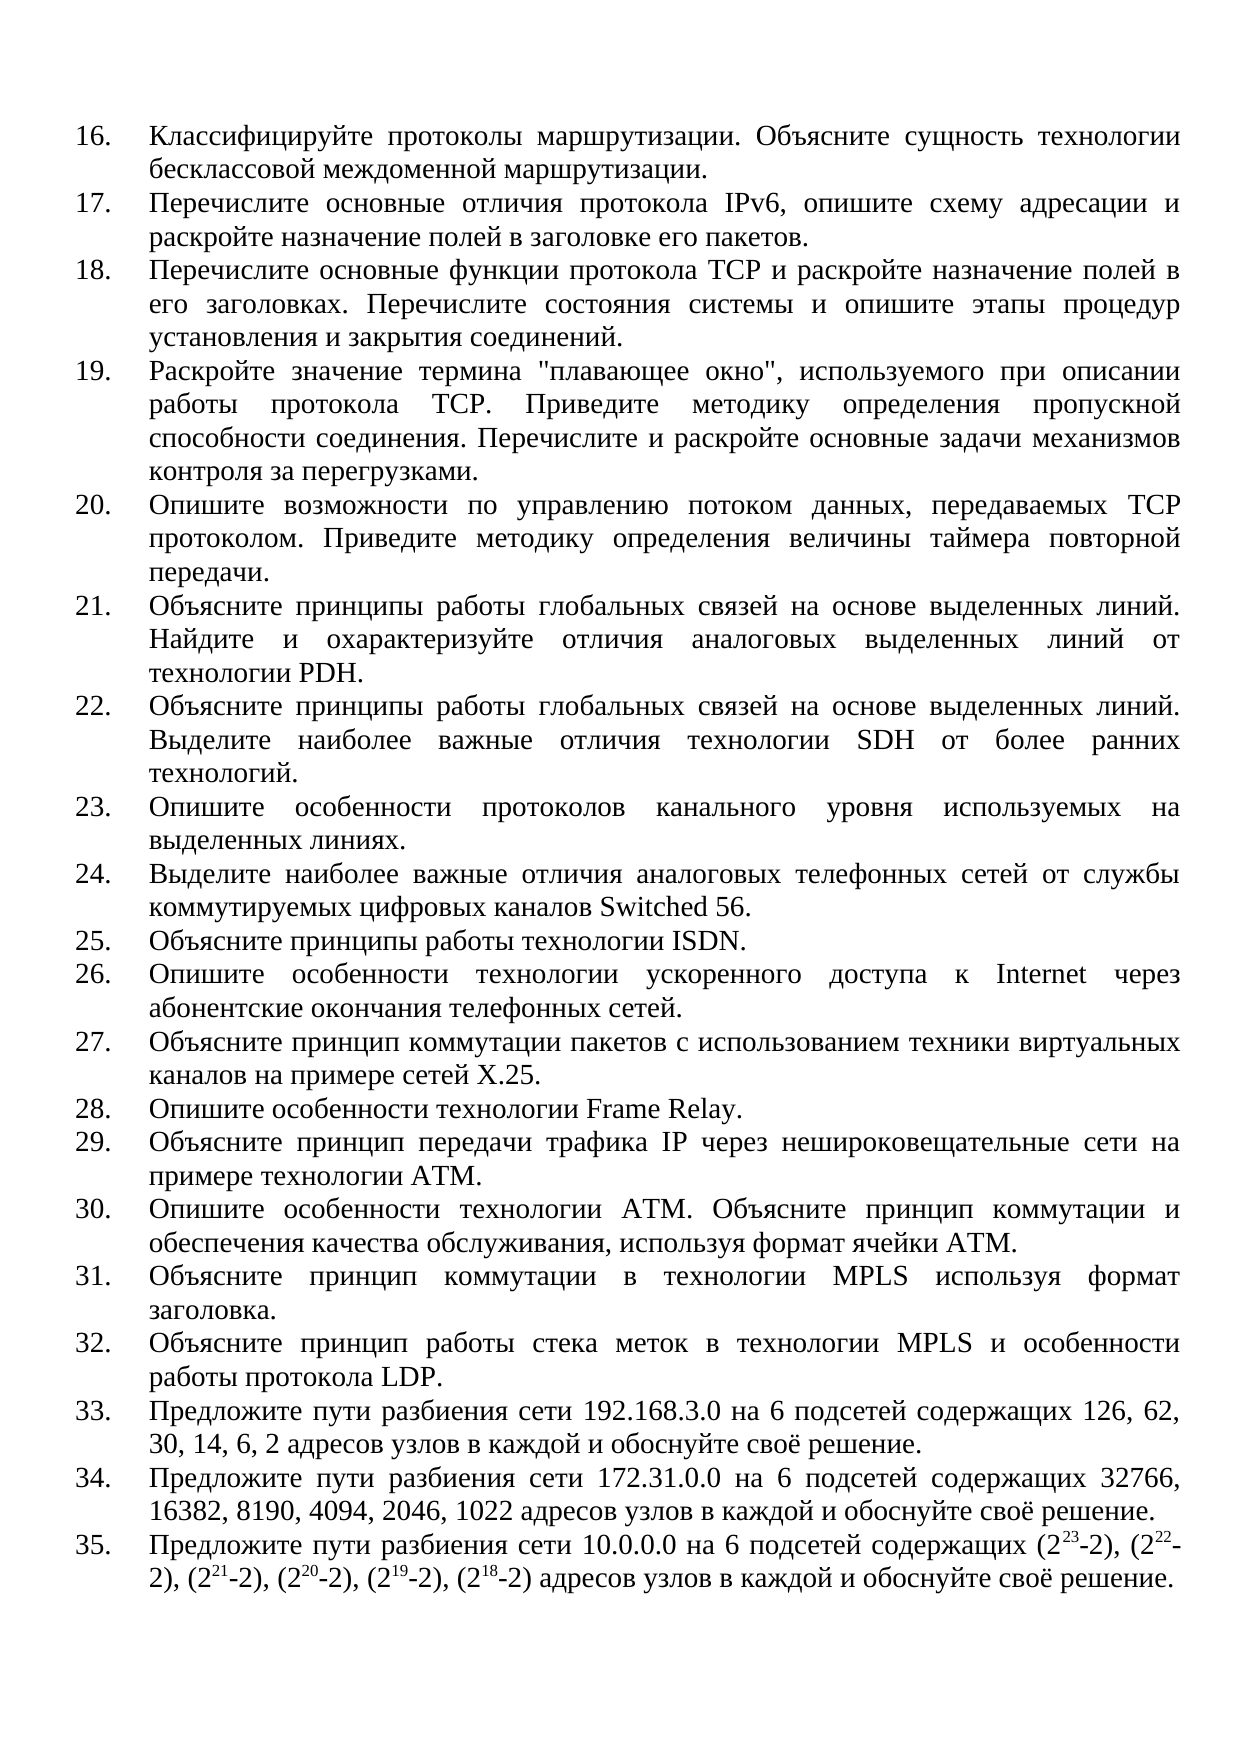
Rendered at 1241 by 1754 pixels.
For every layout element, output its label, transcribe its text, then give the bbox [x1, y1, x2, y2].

list Объясните принципы работы глобальных связей на основе выделенных линий. Выделите наиболее важные отличия технологии SDH от более ранних технологий. [75, 688, 1181, 789]
list Объясните принципы работы технологии ISDN. [75, 923, 1181, 957]
list Объясните принципы работы глобальных связей на основе выделенных линий. Найдите и охарактеризуйте отличия аналоговых выделенных линий от технологии PDH. [75, 588, 1181, 688]
list Предложите пути разбиения сети 192.168.3.0 на 6 подсетей содержащих 126, 62, 30, 14, 6, 2 адресов узлов в каждой и обоснуйте своё решение. [75, 1393, 1181, 1460]
list Объясните принцип коммутации пакетов с использованием техники виртуальных каналов на примере сетей X.25. [75, 1024, 1181, 1091]
list Объясните принцип передачи трафика IP через нешироковещательные сети на примере технологии ATM. [75, 1124, 1181, 1191]
list Опишите особенности технологии ATM. Объясните принцип коммутации и обеспечения качества обслуживания, используя формат ячейки ATM. [75, 1191, 1181, 1258]
list Раскройте значение термина "плавающее окно", используемого при описании работы протокола TCP. Приведите методику определения пропускной способности соединения. Перечислите и раскройте основные задачи механизмов контроля за перегрузками. [75, 353, 1181, 487]
list Перечислите основные отличия протокола IPv6, опишите схему адресации и раскройте назначение полей в заголовке его пакетов. [75, 185, 1181, 252]
list Опишите особенности технологии Frame Relay. [75, 1091, 1181, 1124]
list Выделите наиболее важные отличия аналоговых телефонных сетей от службы коммутируемых цифровых каналов Switched 56. [75, 856, 1181, 923]
list Опишите особенности протоколов канального уровня используемых на выделенных линиях. [75, 789, 1181, 856]
list Предложите пути разбиения сети 10.0.0.0 на 6 подсетей содержащих (223-2), (222-2), (221-2), (220-2), (219-2), (218-2) адресов узлов в каждой и обоснуйте своё решение. [75, 1527, 1181, 1594]
list Объясните принцип работы стека меток в технологии MPLS и особенности работы протокола LDP. [75, 1326, 1181, 1393]
list Опишите особенности технологии ускоренного доступа к Internet через абонентские окончания телефонных сетей. [75, 957, 1181, 1024]
list Объясните принцип коммутации в технологии MPLS используя формат заголовка. [75, 1258, 1181, 1326]
list Предложите пути разбиения сети 172.31.0.0 на 6 подсетей содержащих 32766, 16382, 8190, 4094, 2046, 1022 адресов узлов в каждой и обоснуйте своё решение. [75, 1460, 1181, 1527]
list Опишите возможности по управлению потоком данных, передаваемых TCP протоколом. Приведите методику определения величины таймера повторной передачи. [75, 487, 1181, 588]
list Классифицируйте протоколы маршрутизации. Объясните сущность технологии бесклассовой междоменной маршрутизации. [75, 118, 1181, 185]
list Перечислите основные функции протокола TCP и раскройте назначение полей в его заголовках. Перечислите состояния системы и опишите этапы процедур установления и закрытия соединений. [75, 252, 1181, 353]
